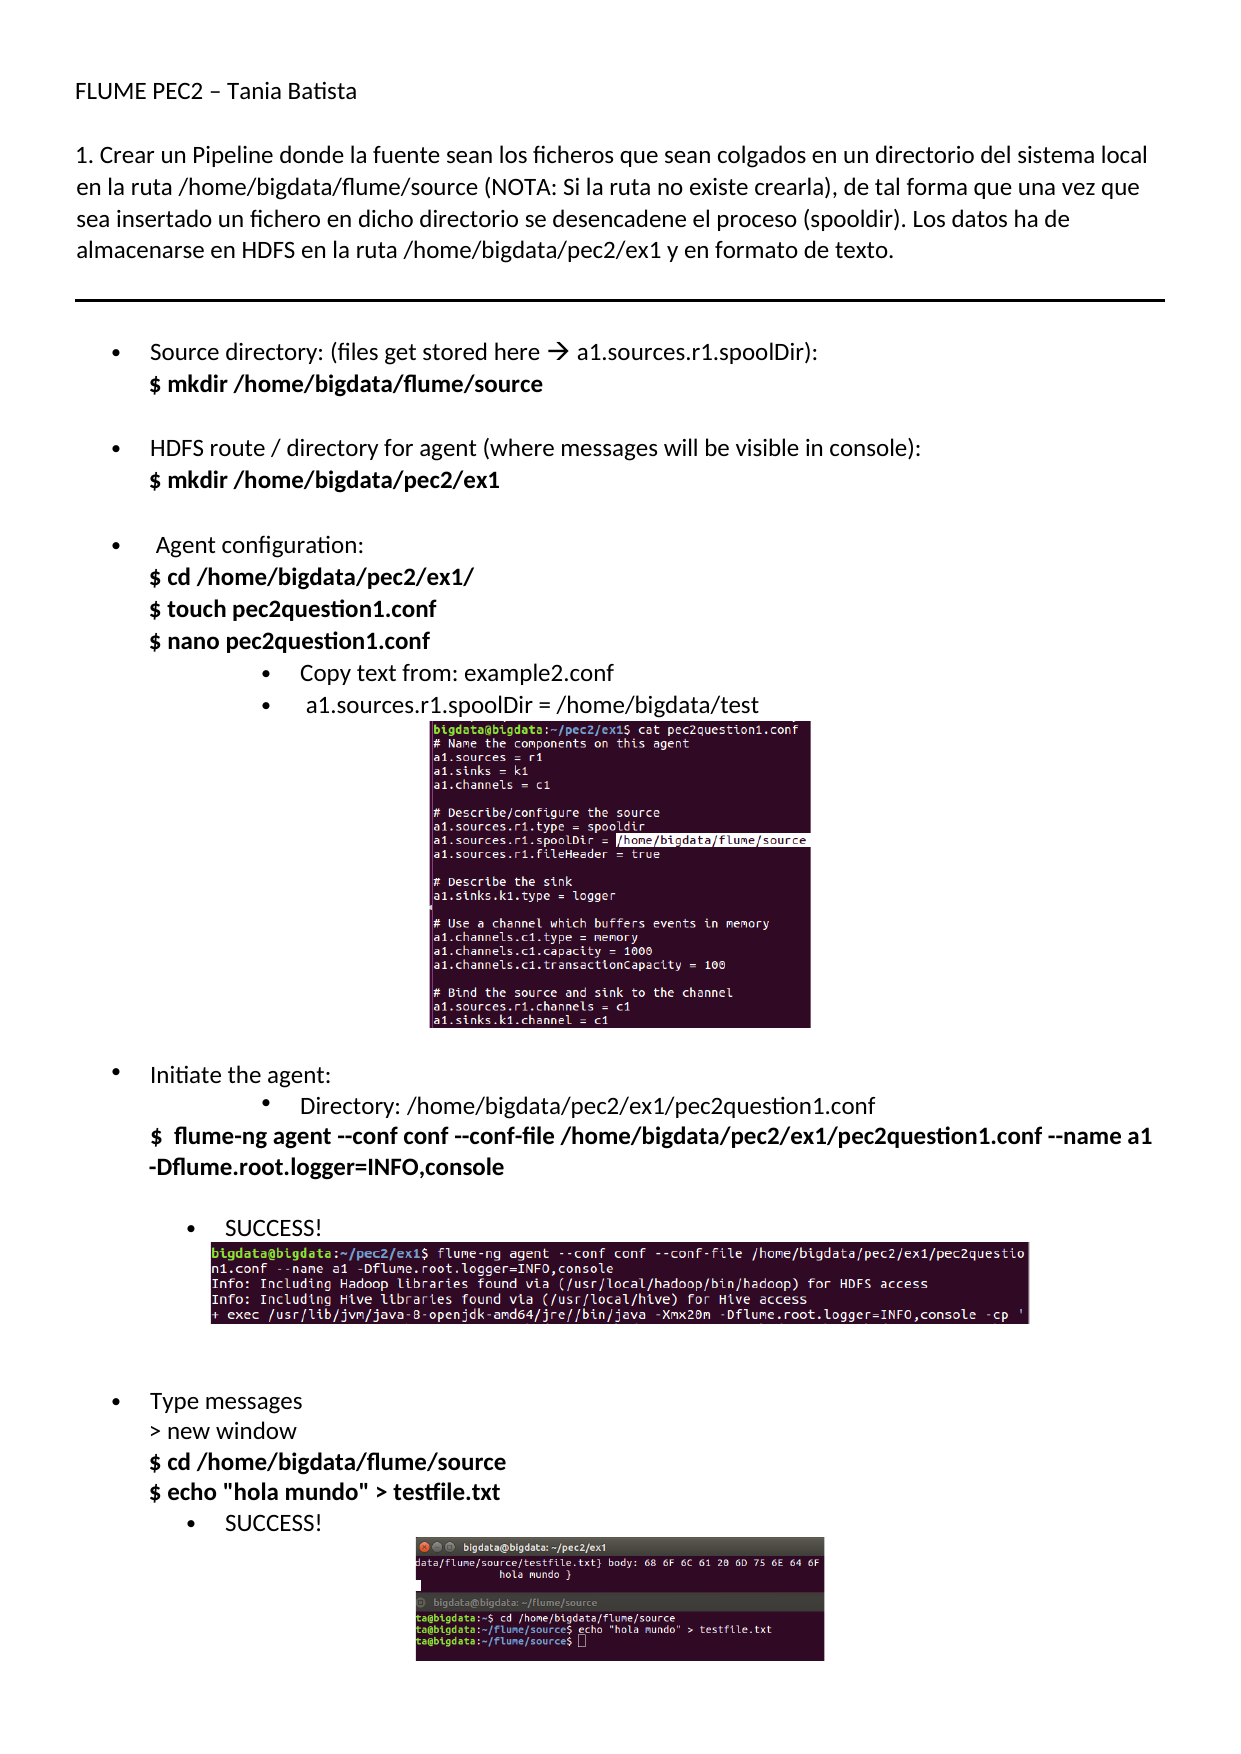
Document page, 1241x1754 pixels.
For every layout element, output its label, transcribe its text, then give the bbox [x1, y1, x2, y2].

text $ cd /home/bigdata/pec2/ex1/ [76, 561, 1165, 591]
text $ echo "hola mundo" > testfile.txt [76, 1476, 1165, 1507]
text > new window [76, 1415, 1165, 1446]
picture [210, 1242, 1030, 1324]
text $ touch pec2question1.conf [76, 593, 1165, 624]
list SUCCESS! [187, 1212, 1165, 1242]
list Type messages [112, 1385, 1165, 1415]
picture [415, 1537, 825, 1661]
list Directory: /home/bigdata/pec2/ex1/pec2question1.conf [262, 1090, 1165, 1120]
text $ mkdir /home/bigdata/pec2/ex1 [76, 464, 1165, 495]
text $ mkdir /home/bigdata/flume/source [76, 368, 1165, 398]
picture [429, 721, 811, 1028]
list HDFS route / directory for agent (where messages will be visible in console): [112, 432, 1165, 463]
list Initiate the agent: [112, 1059, 1165, 1090]
list Source directory: (files get stored here a1.sources.r1.spoolDir): [112, 336, 1165, 366]
text $ cd /home/bigdata/flume/source [76, 1446, 1165, 1476]
text $ flume-ng agent --conf conf --conf-file /home/bigdata/pec2/ex1/pec2question1.conf --name a1 -Dflume.root.logger=INFO,console [149, 1120, 1165, 1181]
list Copy text from: example2.conf [262, 657, 1165, 688]
list SUCCESS! [187, 1507, 1165, 1537]
list Agent configuration: [112, 529, 1165, 559]
text FLUME PEC2 – Tania Batista [75, 75, 1165, 106]
text $ nano pec2question1.conf [76, 625, 1165, 656]
text 1. Crear un Pipeline donde la fuente sean los ficheros que sean colgados en un directorio del sistema local en la ruta /home/bigdata/flume/source (NOTA: Si la ruta no existe crearla), de tal forma que una vez que sea insertado un fichero en dicho directorio se desencadene el proceso (spooldir). Los datos ha de almacenarse en HDFS en la ruta /home/bigdata/pec2/ex1 y en formato de texto. [75, 139, 1165, 265]
list a1.sources.r1.spoolDir = /home/bigdata/test [262, 689, 1165, 720]
